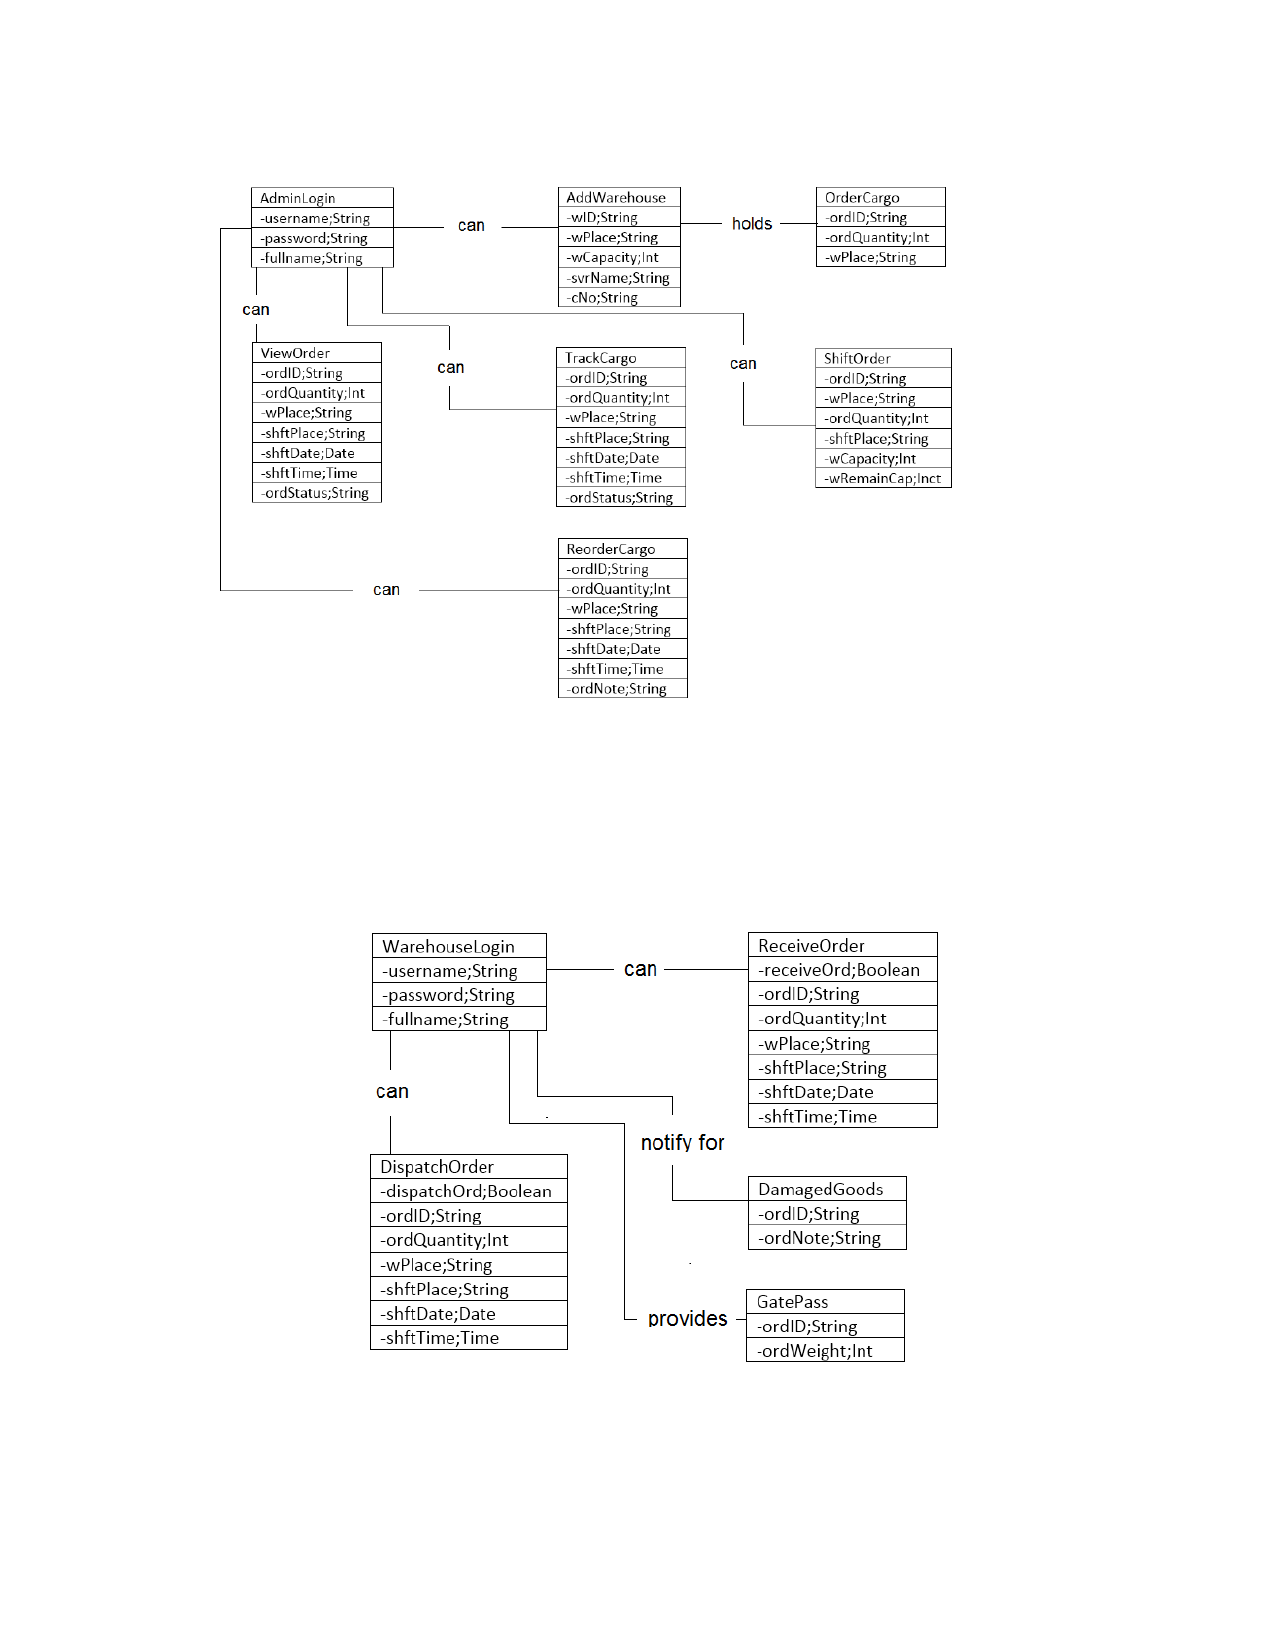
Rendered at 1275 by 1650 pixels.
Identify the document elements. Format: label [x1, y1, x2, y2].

picture [208, 150, 1067, 832]
picture [240, 850, 1035, 1497]
